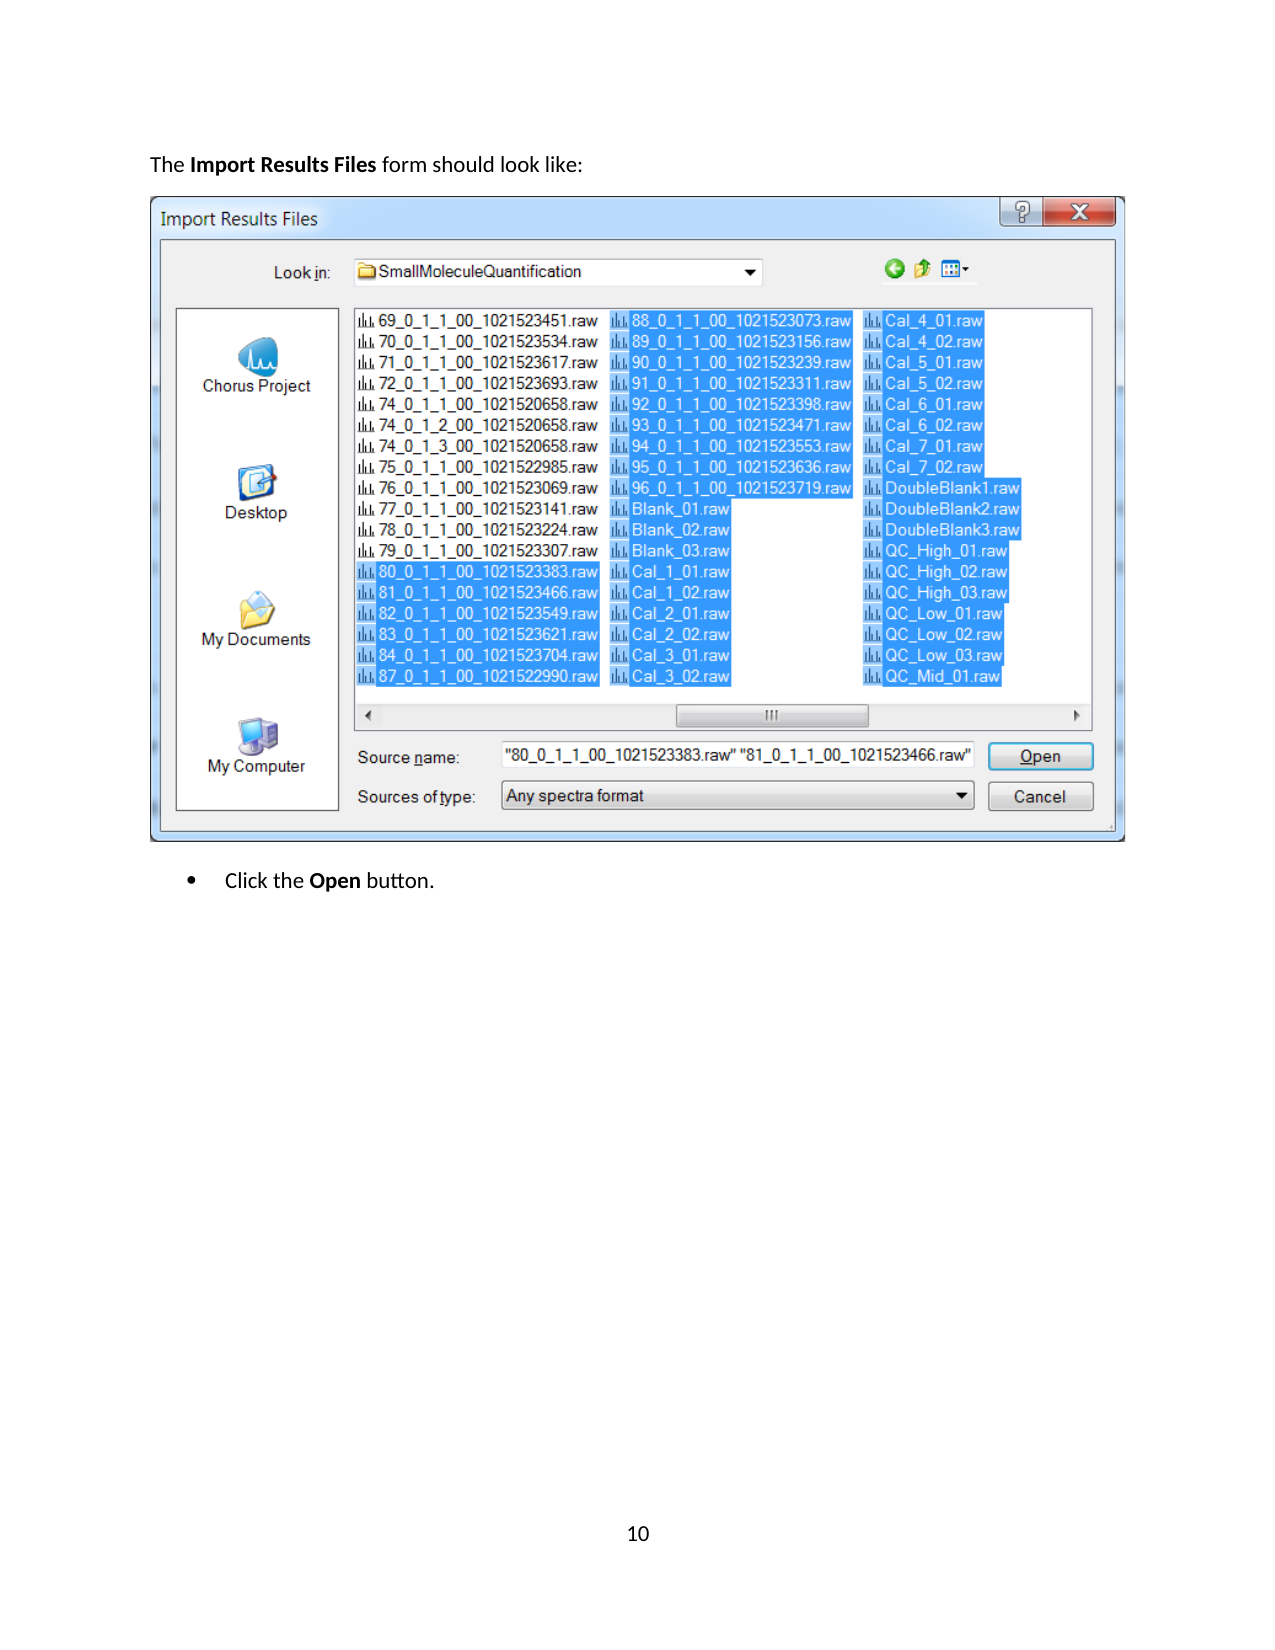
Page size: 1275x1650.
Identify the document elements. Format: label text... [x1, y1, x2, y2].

list Click the Open button. [187, 866, 1125, 894]
text The Import Results Files form should look like: [150, 150, 1125, 178]
picture [150, 196, 1125, 842]
